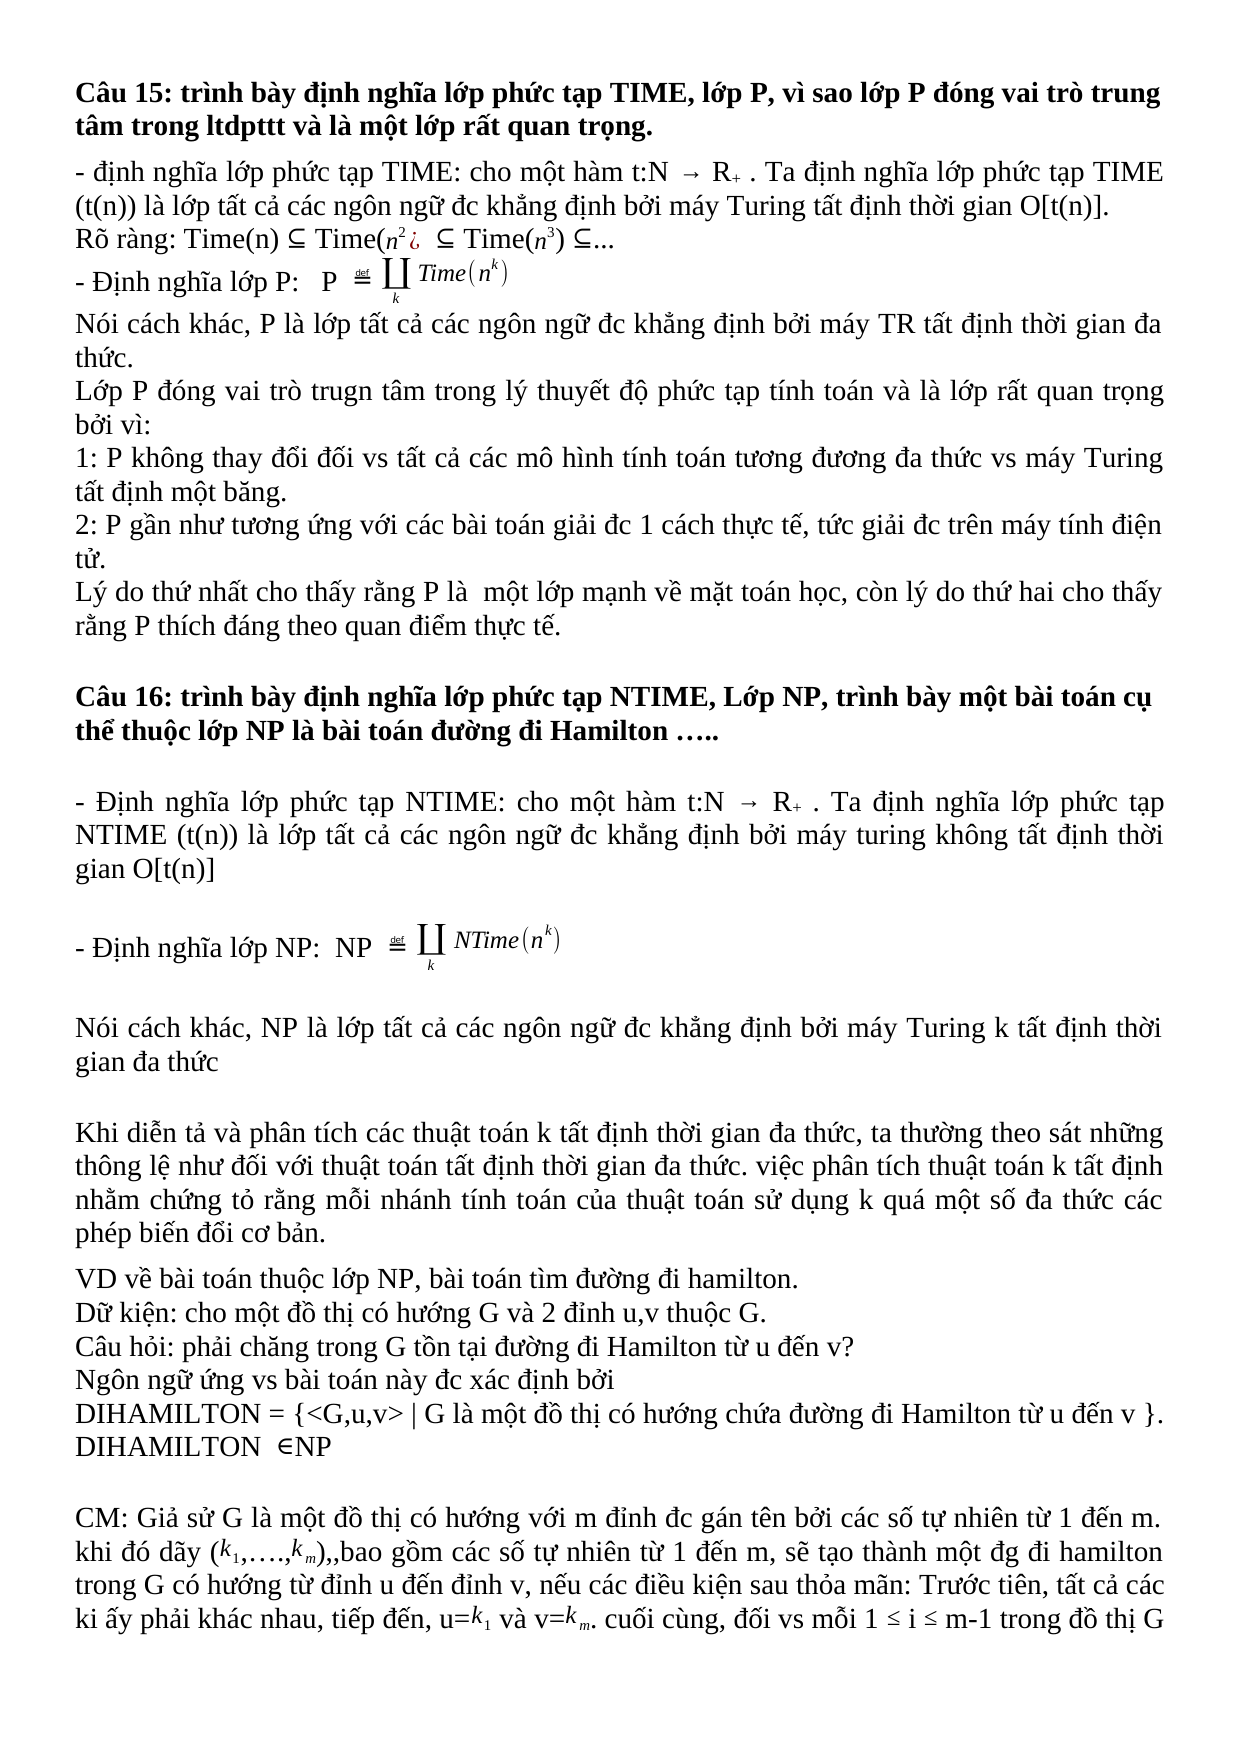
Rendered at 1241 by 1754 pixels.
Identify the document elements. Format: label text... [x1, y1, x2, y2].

text Nói cách khác, P là lớp tất cả các ngôn ngữ đc khẳng định bởi máy TR tất định thời gian đa thức. [75, 306, 1165, 373]
subtitle Câu 16: trình bày định nghĩa lớp phức tạp NTIME, Lớp NP, trình bày một bài toán cụ thể thuộc lớp NP là bài toán đường đi Hamilton ….. [75, 679, 1165, 746]
text Lý do thứ nhất cho thấy rằng P là một lớp mạnh về mặt toán học, còn lý do thứ hai cho thấy rằng P thích đáng theo quan điểm thực tế. [75, 574, 1165, 642]
text - Định nghĩa lớp NP: NP [75, 922, 1165, 973]
text Khi diễn tả và phân tích các thuật toán k tất định thời gian đa thức, ta thường theo sát những thông lệ như đối với thuật toán tất định thời gian đa thức. việc phân tích thuật toán k tất định nhằm chứng tỏ rằng mỗi nhánh tính toán của thuật toán sử dụng k quá một số đa thức các phép biến đổi cơ bản. [75, 1115, 1165, 1249]
text Câu hỏi: phải chăng trong G tồn tại đường đi Hamilton từ u đến v? [75, 1329, 1165, 1362]
text Nói cách khác, NP là lớp tất cả các ngôn ngữ đc khẳng định bởi máy Turing k tất định thời gian đa thức [75, 1010, 1165, 1077]
text 2: P gần như tương ứng với các bài toán giải đc 1 cách thực tế, tức giải đc trên máy tính điện tử. [75, 507, 1165, 574]
subtitle Câu 15: trình bày định nghĩa lớp phức tạp TIME, lớp P, vì sao lớp P đóng vai trò trung tâm trong ltdpttt và là một lớp rất quan trọng. [75, 75, 1165, 142]
text - định nghĩa lớp phức tạp TIME: cho một hàm t:N R+ . Ta định nghĩa lớp phức tạp TIME (t(n)) là lớp tất cả các ngôn ngữ đc khẳng định bởi máy Turing tất định thời gian O[t(n)]. [75, 154, 1165, 222]
text Lớp P đóng vai trò trugn tâm trong lý thuyết độ phức tạp tính toán và là lớp rất quan trọng bởi vì: [75, 373, 1165, 440]
text - Định nghĩa lớp P: P [75, 255, 1165, 306]
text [75, 1500, 1165, 1634]
text Dữ kiện: cho một đồ thị có hướng G và 2 đỉnh u,v thuộc G. [75, 1295, 1165, 1329]
text Rõ ràng: Time(n) Time( Time() ... [75, 222, 1165, 255]
text Ngôn ngữ ứng vs bài toán này đc xác định bởi [75, 1362, 1165, 1396]
text - Định nghĩa lớp phức tạp NTIME: cho một hàm t:N R+ . Ta định nghĩa lớp phức tạp NTIME (t(n)) là lớp tất cả các ngôn ngữ đc khẳng định bởi máy turing không tất định thời gian O[t(n)] [75, 784, 1165, 884]
text 1: P không thay đổi đối vs tất cả các mô hình tính toán tương đương đa thức vs máy Turing tất định một băng. [75, 440, 1165, 507]
text VD về bài toán thuộc lớp NP, bài toán tìm đường đi hamilton. [75, 1262, 1165, 1295]
text DIHAMILTON = {<G,u,v> | G là một đồ thị có hướng chứa đường đi Hamilton từ u đến v }. [75, 1396, 1165, 1429]
text DIHAMILTON NP [75, 1429, 1165, 1463]
